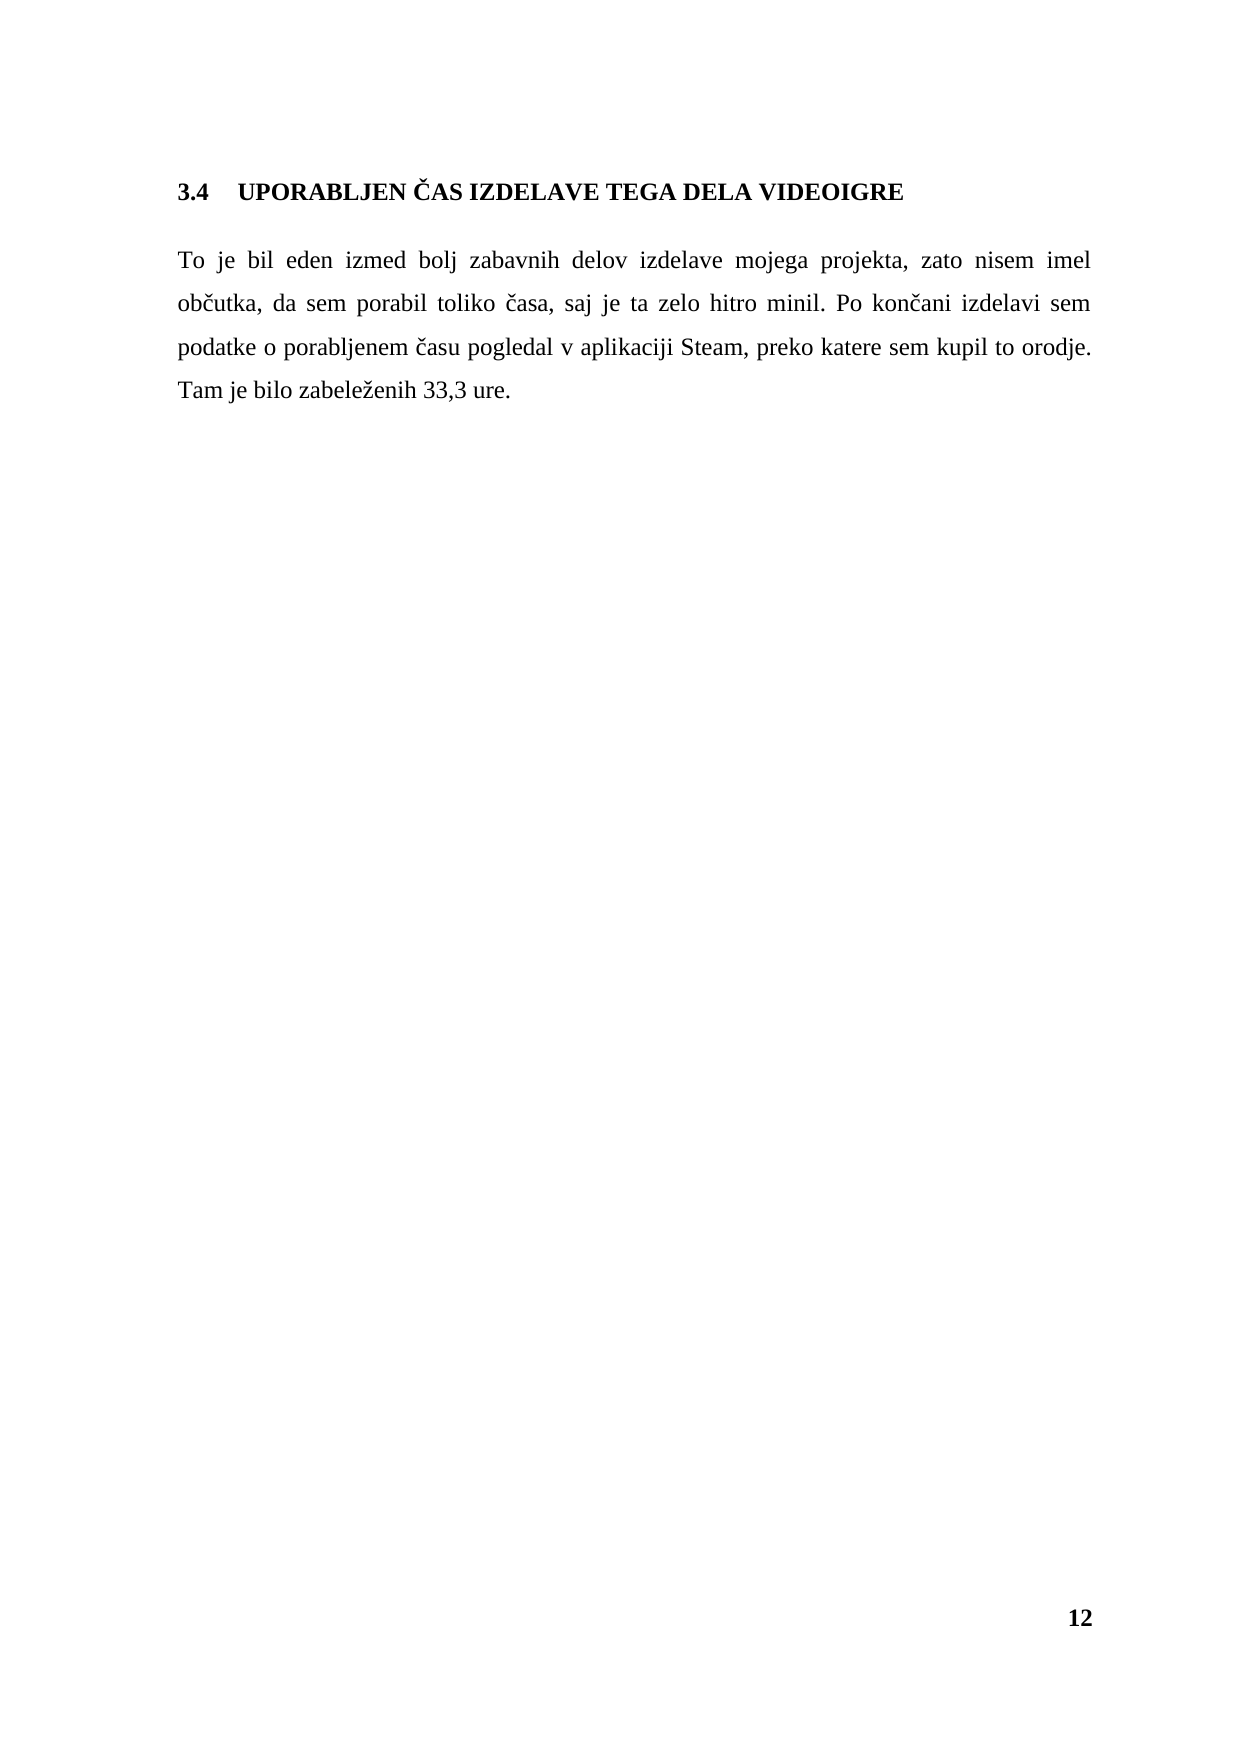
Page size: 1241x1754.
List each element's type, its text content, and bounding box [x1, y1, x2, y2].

subtitle UPORABLJEN ČAS IZDELAVE TEGA DELA VIDEOIGRE [177, 177, 1092, 206]
text To je bil eden izmed bolj zabavnih delov izdelave mojega projekta, zato nisem imel občutka, da sem porabil toliko časa, saj je ta zelo hitro minil. Po končani izdelavi sem podatke o porabljenem času pogledal v aplikaciji Steam, preko katere sem kupil to orodje. Tam je bilo zabeleženih 33,3 ure. [177, 245, 1092, 403]
